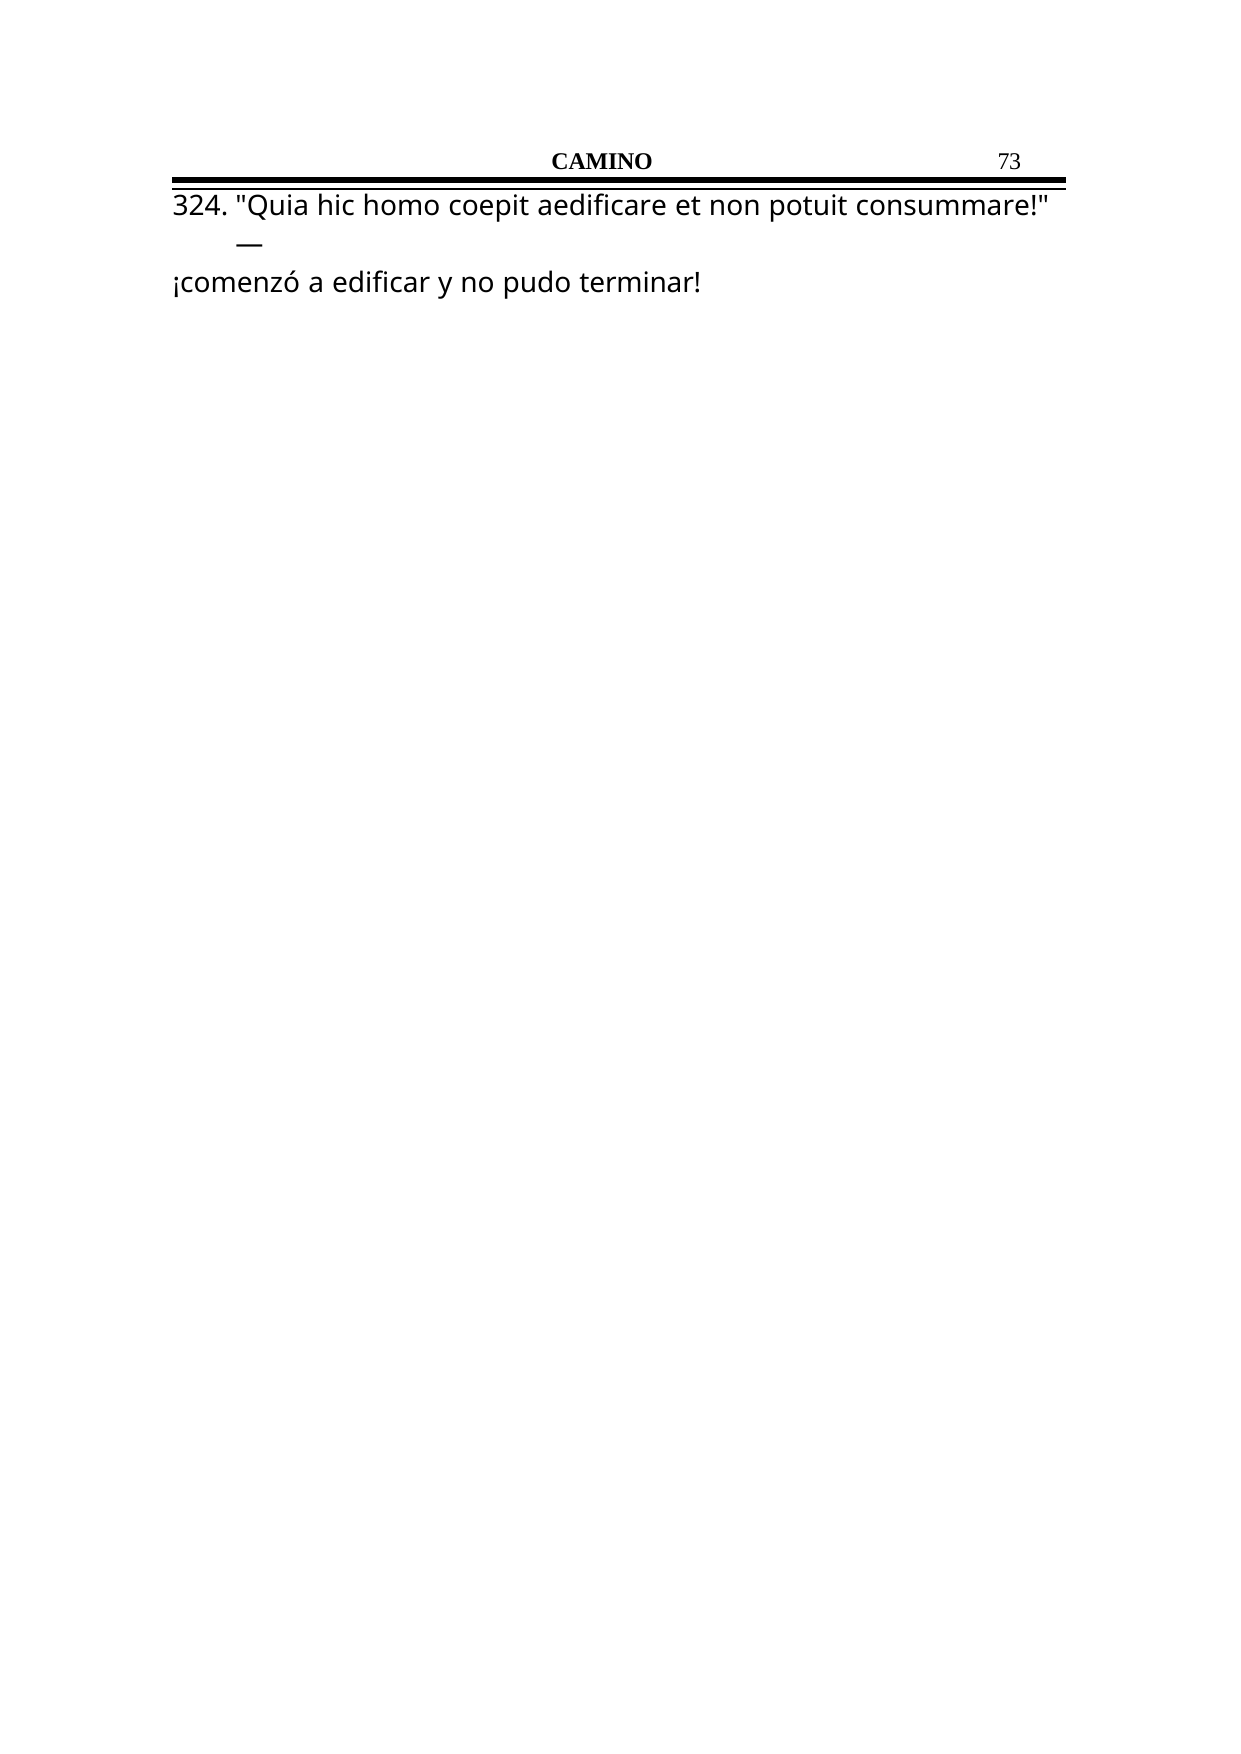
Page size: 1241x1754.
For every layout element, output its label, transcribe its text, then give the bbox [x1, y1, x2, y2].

list "Quia hic homo coepit aedificare et non potuit consummare!" — [172, 185, 1078, 262]
text ¡comenzó a edificar y no pudo terminar! [172, 262, 1078, 301]
